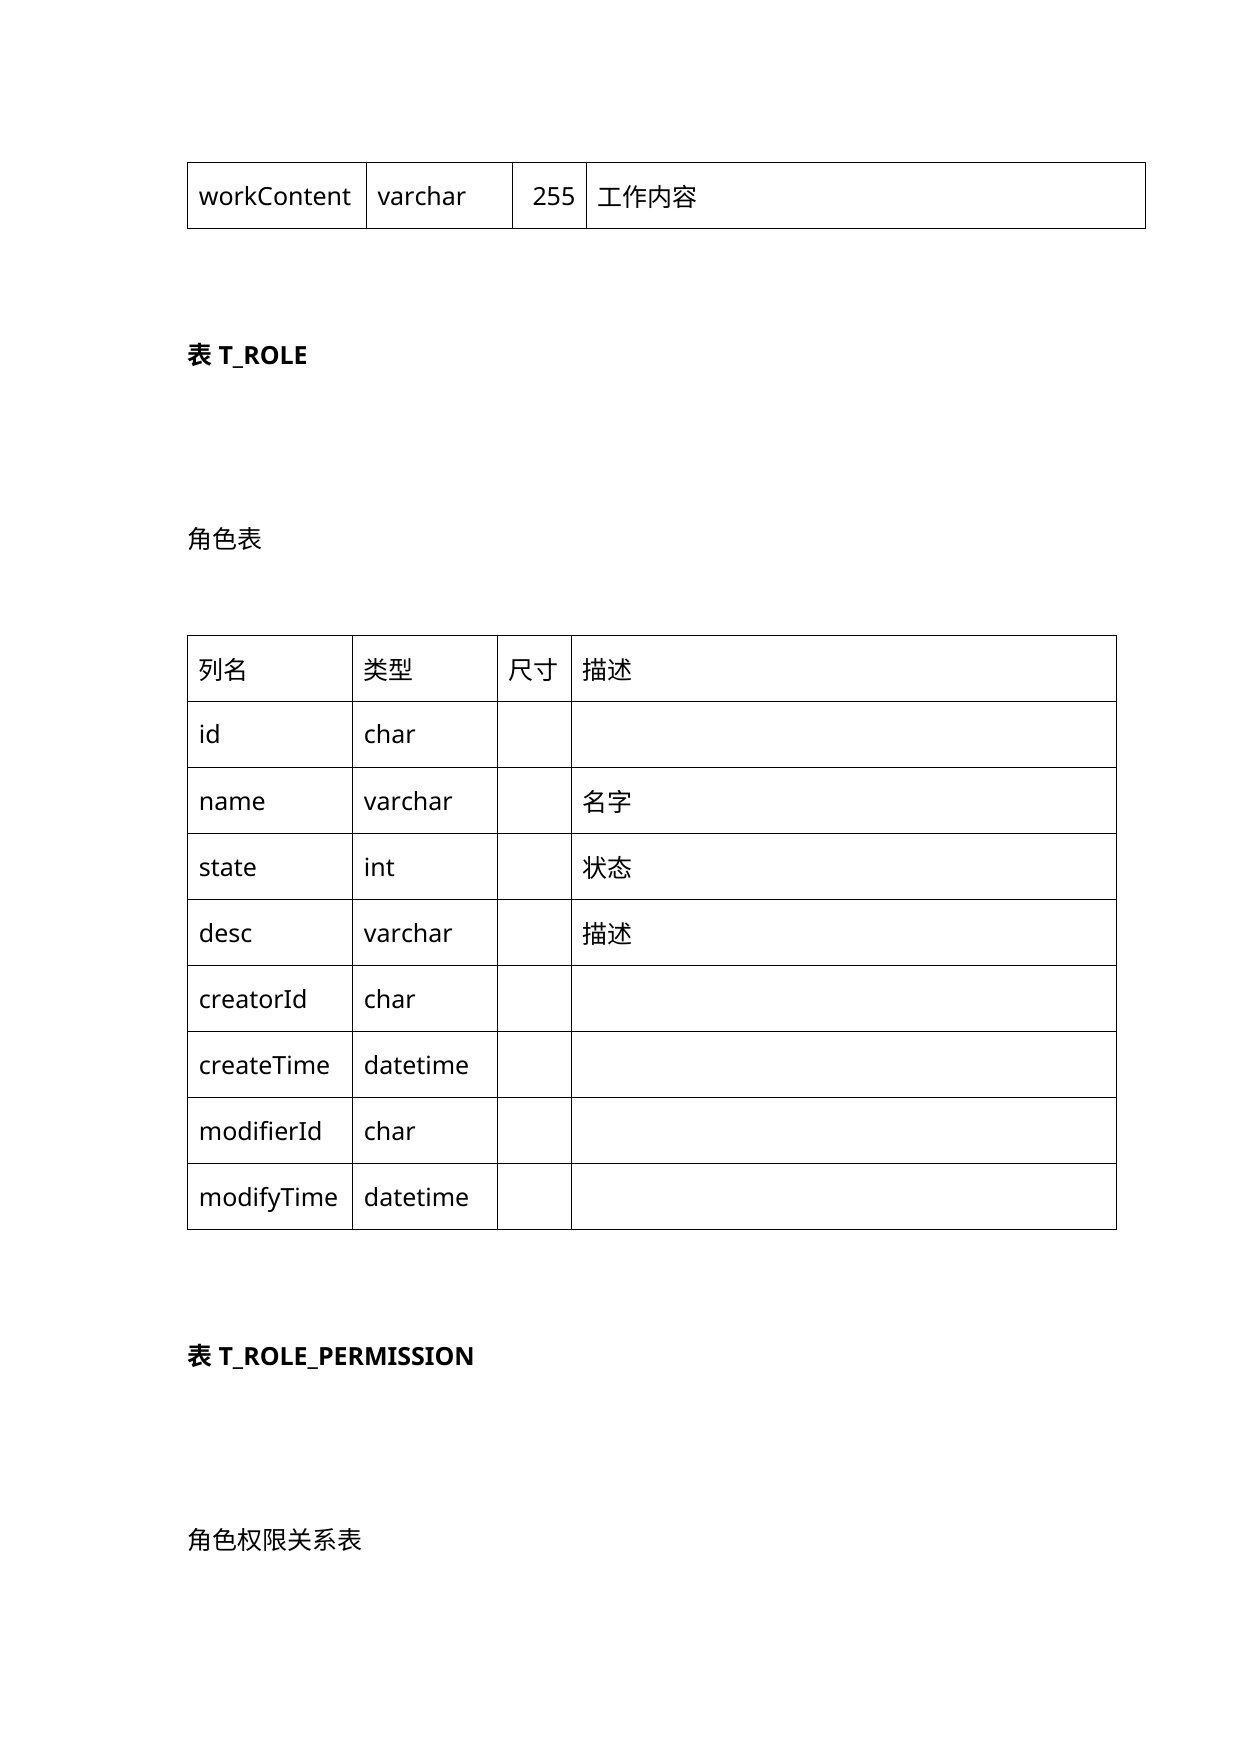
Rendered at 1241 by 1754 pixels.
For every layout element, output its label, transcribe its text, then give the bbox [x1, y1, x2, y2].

table_cell [498, 1032, 571, 1097]
text 角色权限关系表 [187, 1506, 1053, 1571]
table_cell [498, 702, 571, 767]
table_cell modifierId [188, 1098, 352, 1163]
table_header 列名 [188, 636, 352, 701]
table_cell name [188, 768, 352, 833]
table_cell varchar [353, 900, 497, 965]
table_cell 255 [513, 163, 586, 228]
table_cell [572, 1098, 1116, 1163]
table_cell 名字 [572, 768, 1116, 833]
table_cell [498, 768, 571, 833]
table_cell datetime [353, 1164, 497, 1229]
table_cell creatorId [188, 966, 352, 1031]
table_cell int [353, 834, 497, 899]
table_cell [498, 1098, 571, 1163]
table_cell 工作内容 [587, 163, 1145, 228]
table_header 尺寸 [498, 636, 571, 701]
table_cell [498, 1164, 571, 1229]
table_cell [498, 900, 571, 965]
table_cell id [188, 702, 352, 767]
table_cell createTime [188, 1032, 352, 1097]
table_cell workContent [188, 163, 366, 228]
table_cell varchar [367, 163, 512, 228]
table_cell varchar [353, 768, 497, 833]
table_cell char [353, 702, 497, 767]
table_cell [498, 966, 571, 1031]
table_cell [572, 966, 1116, 1031]
table_cell [572, 1164, 1116, 1229]
table_cell [572, 1032, 1116, 1097]
table_cell 状态 [572, 834, 1116, 899]
table_cell datetime [353, 1032, 497, 1097]
table_cell char [353, 1098, 497, 1163]
table_cell [498, 834, 571, 899]
table_cell state [188, 834, 352, 899]
text 角色表 [187, 505, 1053, 570]
subtitle 表 T_ROLE [187, 321, 1053, 386]
table_header 描述 [572, 636, 1116, 701]
table_cell char [353, 966, 497, 1031]
table_cell [572, 702, 1116, 767]
table_cell desc [188, 900, 352, 965]
subtitle 表 T_ROLE_PERMISSION [187, 1322, 1053, 1387]
table_cell modifyTime [188, 1164, 352, 1229]
table_header 类型 [353, 636, 497, 701]
table_cell 描述 [572, 900, 1116, 965]
